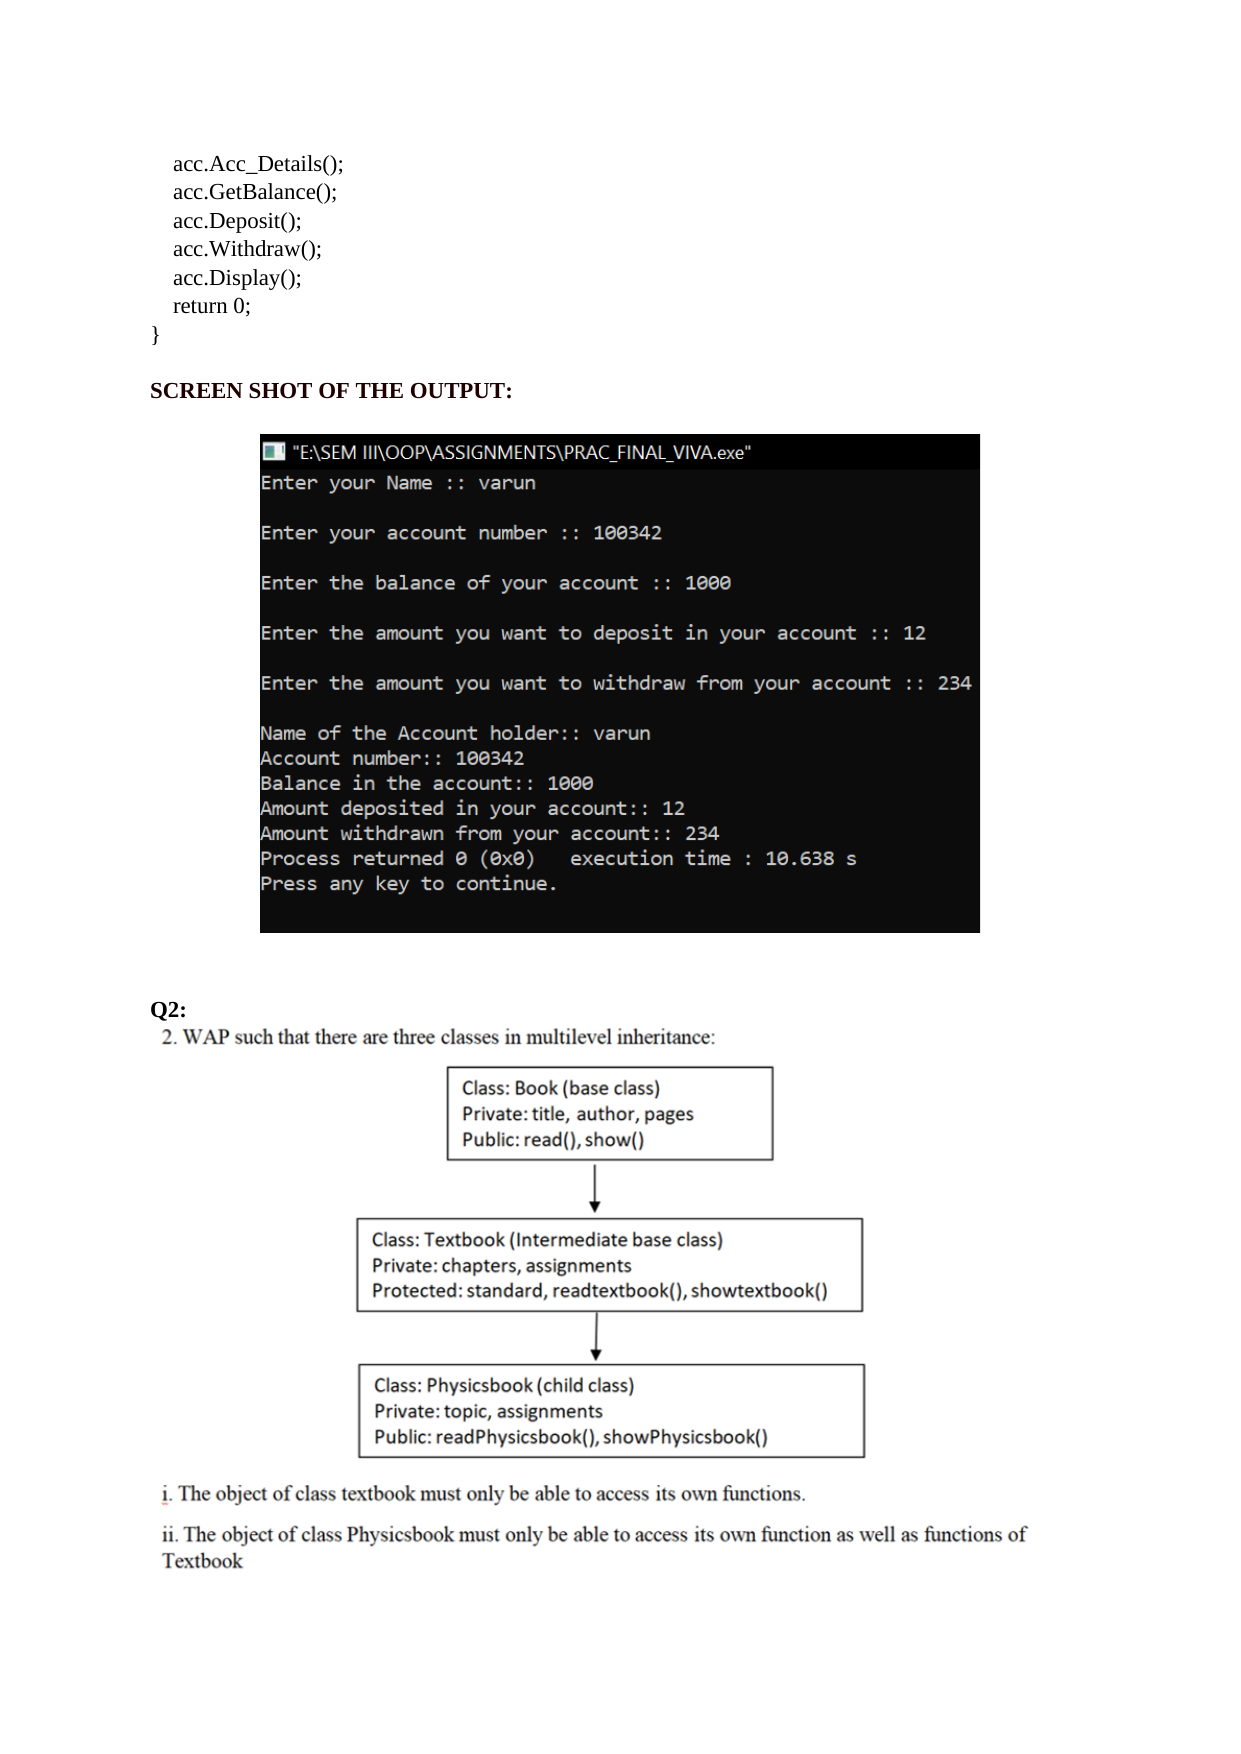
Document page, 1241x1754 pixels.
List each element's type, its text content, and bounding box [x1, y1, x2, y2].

text acc.Acc_Details(); [150, 150, 1090, 176]
text acc.Withdraw(); [150, 235, 1090, 262]
text } [150, 321, 1090, 347]
text acc.Deposit(); [150, 207, 1090, 233]
picture [260, 434, 980, 933]
picture [155, 1022, 1044, 1580]
text Q2: [150, 996, 1090, 1023]
text return 0; [150, 292, 1090, 318]
text acc.GetBalance(); [150, 178, 1090, 205]
text acc.Display(); [150, 264, 1090, 290]
text SCREEN SHOT OF THE OUTPUT: [150, 377, 1090, 404]
